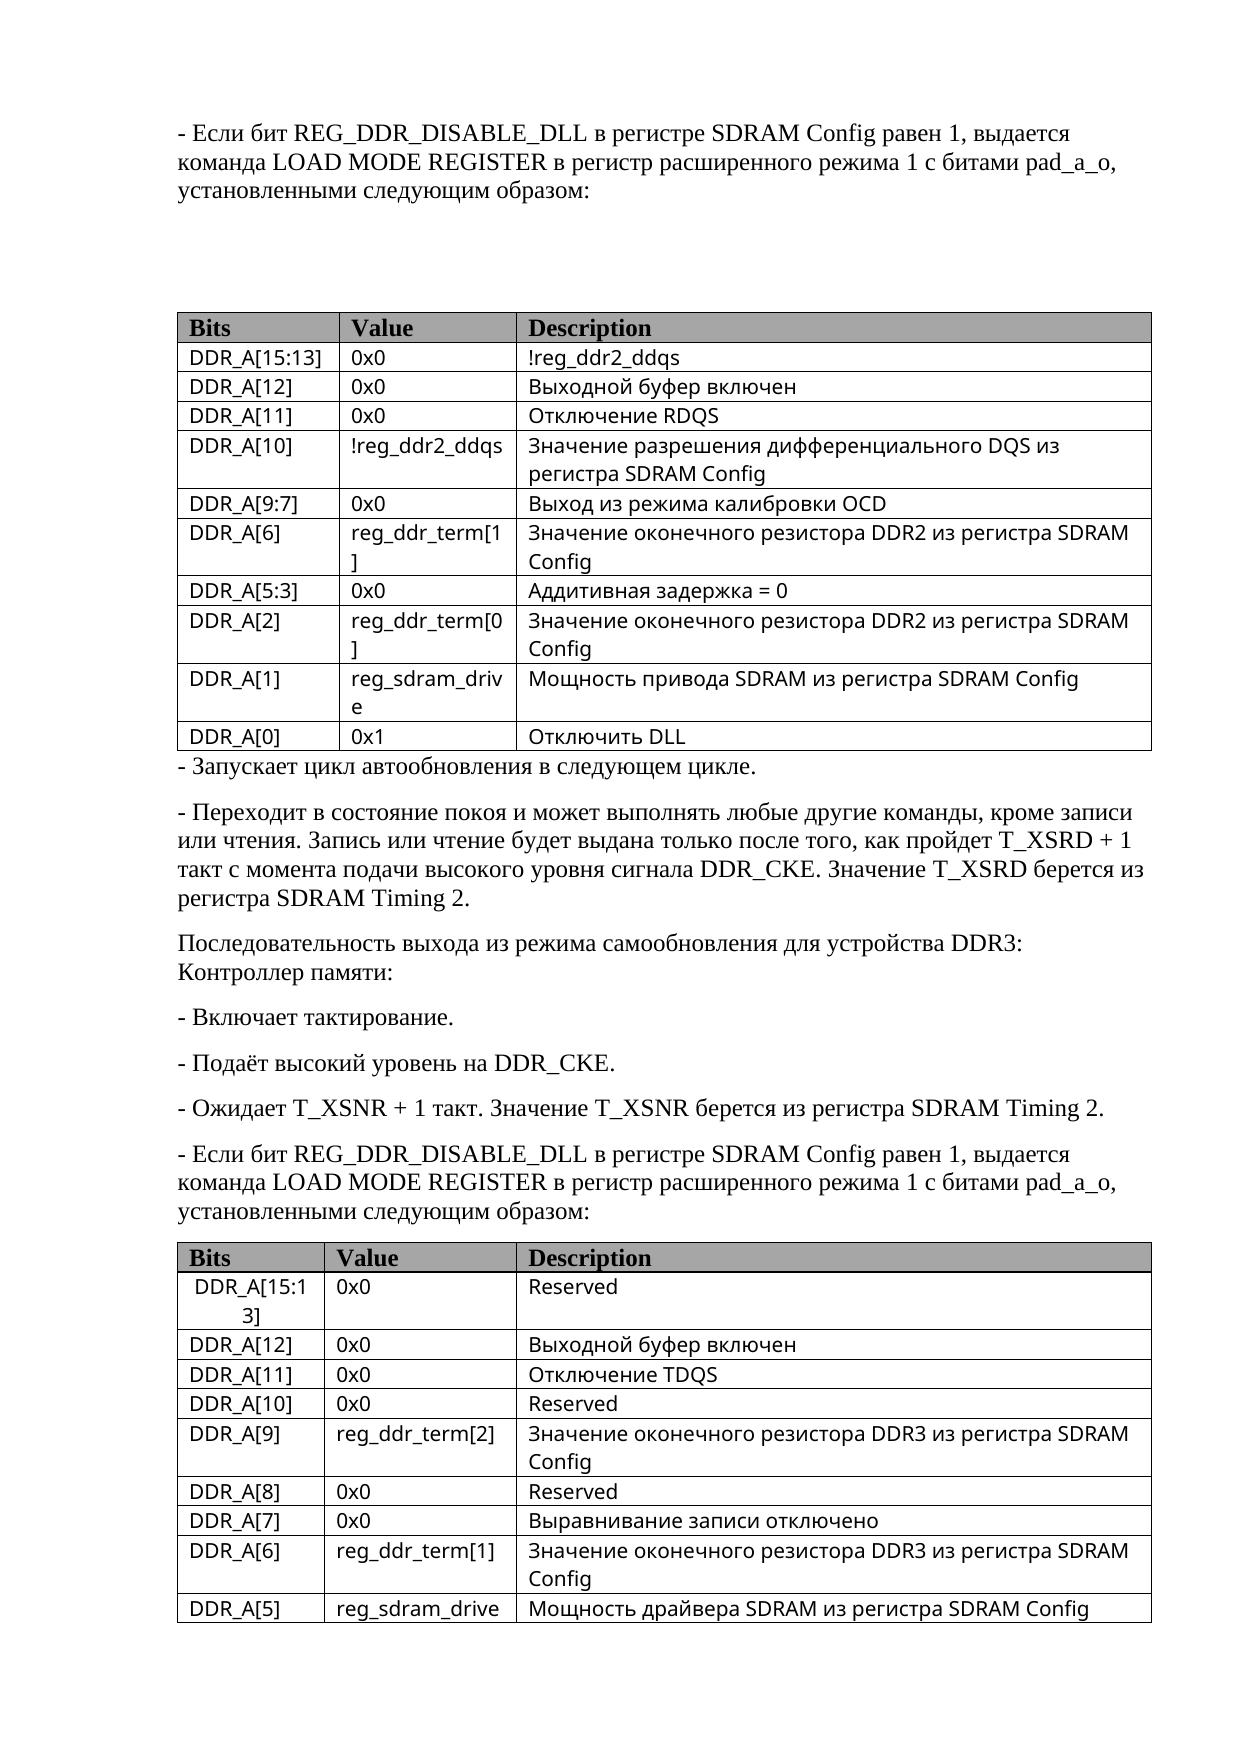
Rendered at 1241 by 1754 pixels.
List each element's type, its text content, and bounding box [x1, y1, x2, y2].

table_cell 0x0 [340, 372, 516, 401]
table_cell Значение разрешения дифференциального DQS из регистра SDRAM Config [517, 431, 1151, 488]
text - Включает тактирование. [177, 1002, 1152, 1031]
table_cell Reserved [517, 1389, 1151, 1418]
text - Если бит REG_DDR_DISABLE_DLL в регистре SDRAM Config равен 1, выдается команда LOAD MODE REGISTER в регистр расширенного режима 1 с битами pad_a_o, установленными следующим образом: [177, 1139, 1152, 1225]
text - Ожидает T_XSNR + 1 такт. Значение T_XSNR берется из регистра SDRAM Timing 2. [177, 1093, 1152, 1122]
table_cell DDR_A[2] [178, 606, 339, 663]
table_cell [517, 1594, 1151, 1622]
table_cell DDR_A[6] [178, 1536, 324, 1593]
table_header Description [517, 1243, 1151, 1271]
table_cell reg_sdram_drive [340, 664, 516, 721]
table_cell Отключить DLL [517, 722, 1151, 750]
table_cell DDR_A[11] [178, 1360, 324, 1388]
table_cell 0x0 [325, 1330, 516, 1359]
text - Если бит REG_DDR_DISABLE_DLL в регистре SDRAM Config равен 1, выдается команда LOAD MODE REGISTER в регистр расширенного режима 1 с битами pad_a_o, установленными следующим образом: [177, 118, 1152, 204]
table_cell 0x0 [325, 1506, 516, 1535]
table_cell 0x0 [340, 343, 516, 371]
table_header Bits [178, 313, 339, 342]
table_cell Reserved [517, 1273, 1151, 1329]
table_cell DDR_A[5] [178, 1594, 324, 1622]
table_cell 0x0 [340, 402, 516, 430]
table_cell reg_sdram_drive[1] [325, 1594, 516, 1622]
table_cell !reg_ddr2_ddqs [340, 431, 516, 488]
table_cell Мощность привода SDRAM из регистра SDRAM Config [517, 664, 1151, 721]
table_cell Выход из режима калибровки OCD [517, 489, 1151, 517]
table_cell DDR_A[10] [178, 431, 339, 488]
table_cell DDR_A[12] [178, 372, 339, 401]
table_cell Отключение TDQS [517, 1360, 1151, 1388]
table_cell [517, 1536, 1151, 1593]
table_cell 0x1 [340, 722, 516, 750]
table_cell reg_ddr_term[1] [325, 1536, 516, 1593]
text - Подаёт высокий уровень на DDR_CKE. [177, 1048, 1152, 1077]
table_cell DDR_A[7] [178, 1506, 324, 1535]
table_cell reg_ddr_term[1] [340, 519, 516, 575]
table_cell DDR_A[0] [178, 722, 339, 750]
table_cell reg_ddr_term[0] [340, 606, 516, 663]
table_cell Значение оконечного резистора DDR3 из регистра SDRAM Config [517, 1419, 1151, 1476]
table_header Description [517, 313, 1151, 342]
table_cell DDR_A[15:13] [178, 343, 339, 371]
table_cell Выравнивание записи отключено [517, 1506, 1151, 1535]
text - Запускает цикл автообновления в следующем цикле. [177, 751, 1152, 780]
text Последовательность выхода из режима самообновления для устройства DDR3: Контроллер памяти: [177, 928, 1152, 986]
table_cell Значение оконечного резистора DDR2 из регистра SDRAM Config [517, 519, 1151, 575]
table_header Value [325, 1243, 516, 1271]
table_cell 0x0 [325, 1360, 516, 1388]
table_cell reg_ddr_term[2] [325, 1419, 516, 1476]
table_cell Выходной буфер включен [517, 372, 1151, 401]
table_cell DDR_A[9] [178, 1419, 324, 1476]
table_cell Reserved [517, 1477, 1151, 1505]
table_cell DDR_A[6] [178, 519, 339, 575]
table_header Value [340, 313, 516, 342]
table_cell 0x0 [325, 1273, 516, 1329]
table_cell DDR_A[15:13] [178, 1273, 324, 1329]
table_cell DDR_A[8] [178, 1477, 324, 1505]
table_cell DDR_A[9:7] [178, 489, 339, 517]
table_cell Аддитивная задержка = 0 [517, 576, 1151, 605]
table_cell 0x0 [325, 1477, 516, 1505]
table_cell 0x0 [325, 1389, 516, 1418]
table_cell !reg_ddr2_ddqs [517, 343, 1151, 371]
table_cell DDR_A[11] [178, 402, 339, 430]
table_cell Выходной буфер включен [517, 1330, 1151, 1359]
table_cell 0x0 [340, 489, 516, 517]
text - Переходит в состояние покоя и может выполнять любые другие команды, кроме записи или чтения. Запись или чтение будет выдана только после того, как пройдет T_XSRD + 1 такт с момента подачи высокого уровня сигнала DDR_CKE. Значение T_XSRD берется из регистра SDRAM Timing 2. [177, 797, 1152, 912]
table_cell DDR_A[12] [178, 1330, 324, 1359]
table_cell DDR_A[10] [178, 1389, 324, 1418]
table_cell 0x0 [340, 576, 516, 605]
table_cell DDR_A[5:3] [178, 576, 339, 605]
table_header Bits [178, 1243, 324, 1271]
table_cell Значение оконечного резистора DDR2 из регистра SDRAM Config [517, 606, 1151, 663]
table_cell DDR_A[1] [178, 664, 339, 721]
table_cell Отключение RDQS [517, 402, 1151, 430]
